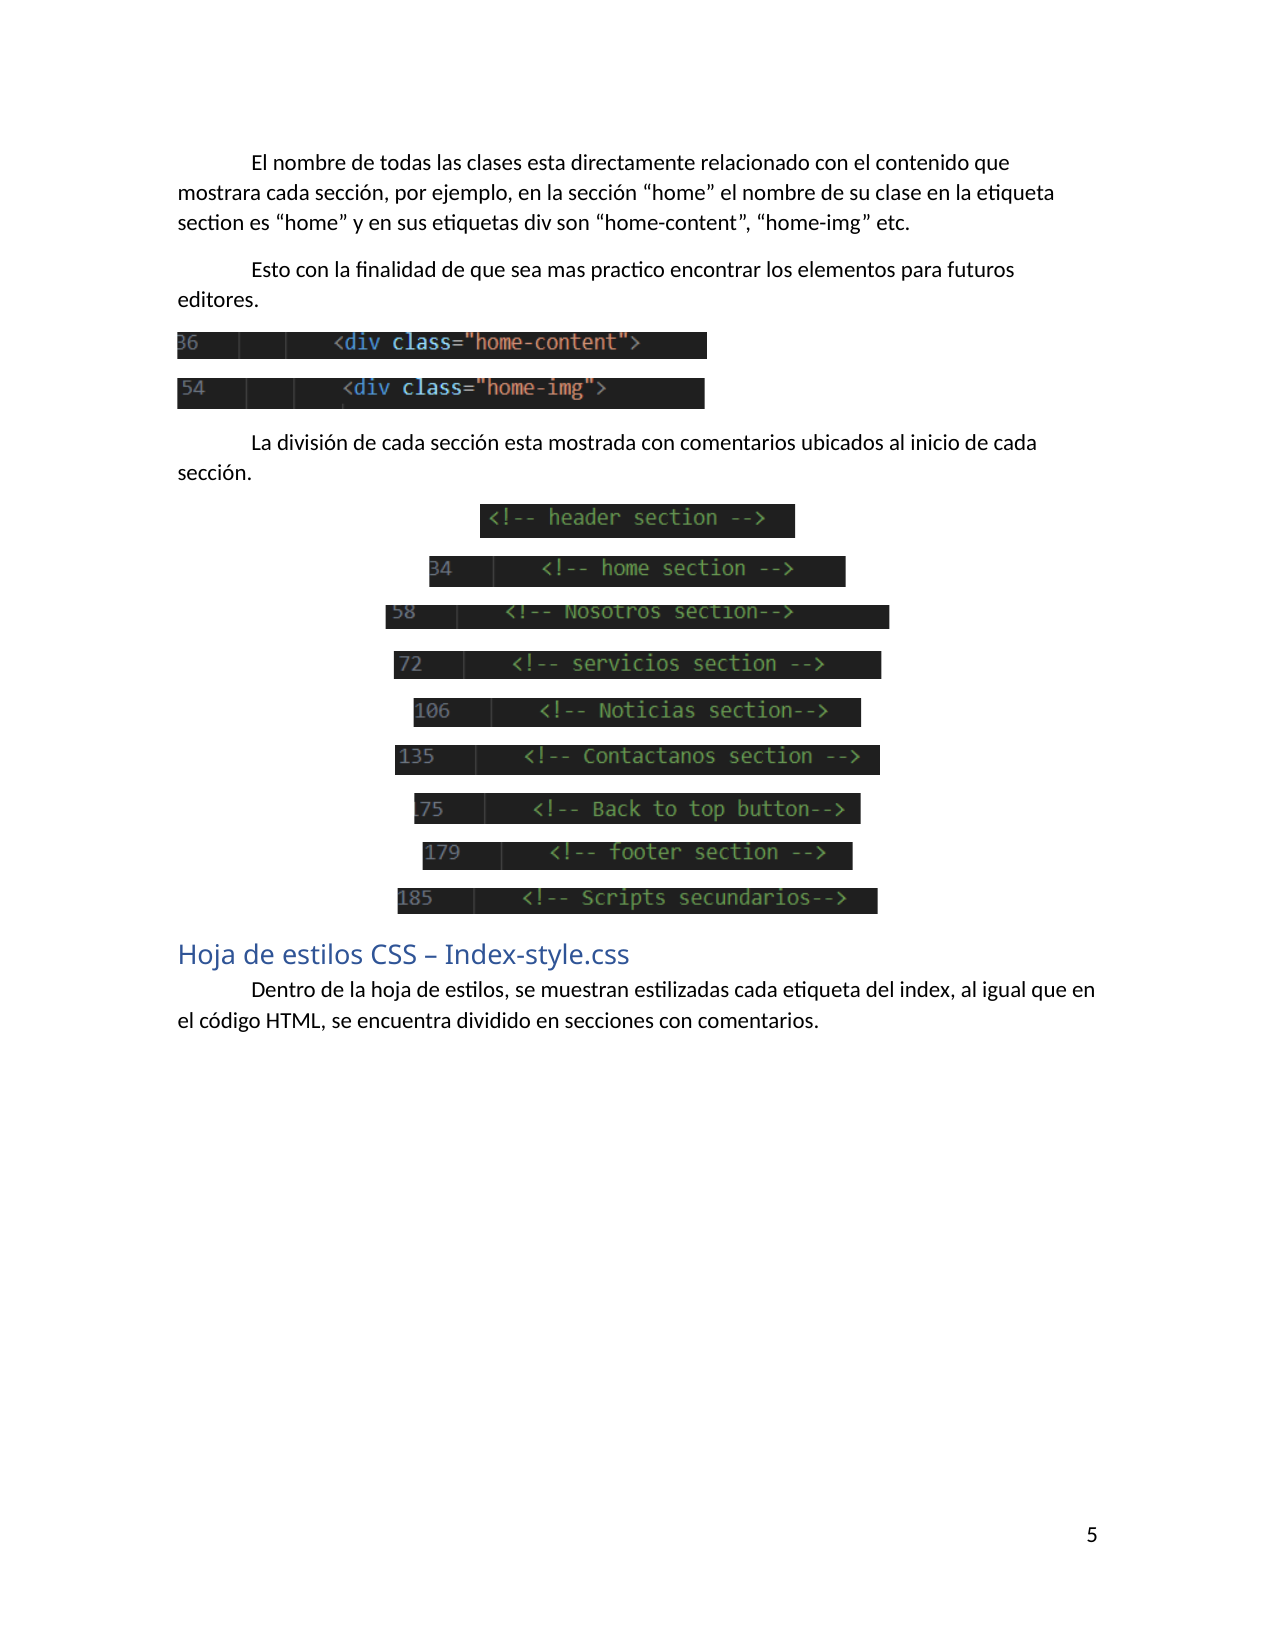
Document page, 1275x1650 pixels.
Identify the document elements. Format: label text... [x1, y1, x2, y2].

subtitle Hoja de estilos CSS – Index-style.css [177, 936, 1098, 973]
picture [395, 745, 880, 775]
picture [413, 698, 862, 727]
text Dentro de la hoja de estilos, se muestran estilizadas cada etiqueta del index, al igual que en el código HTML, se encuentra dividido en secciones con comentarios. [177, 976, 1098, 1034]
picture [393, 651, 882, 679]
text Esto con la finalidad de que sea mas practico encontrar los elementos para futuros editores. [177, 255, 1098, 313]
picture [397, 888, 878, 914]
picture [177, 332, 707, 359]
picture [429, 556, 846, 587]
picture [414, 793, 861, 824]
text El nombre de todas las clases esta directamente relacionado con el contenido que mostrara cada sección, por ejemplo, en la sección “home” el nombre de su clase en la etiqueta section es “home” y en sus etiquetas div son “home-content”, “home-img” etc. [177, 148, 1098, 236]
picture [422, 842, 853, 870]
picture [177, 378, 705, 409]
picture [385, 605, 890, 629]
text La división de cada sección esta mostrada con comentarios ubicados al inicio de cada sección. [177, 428, 1098, 486]
picture [480, 504, 796, 538]
